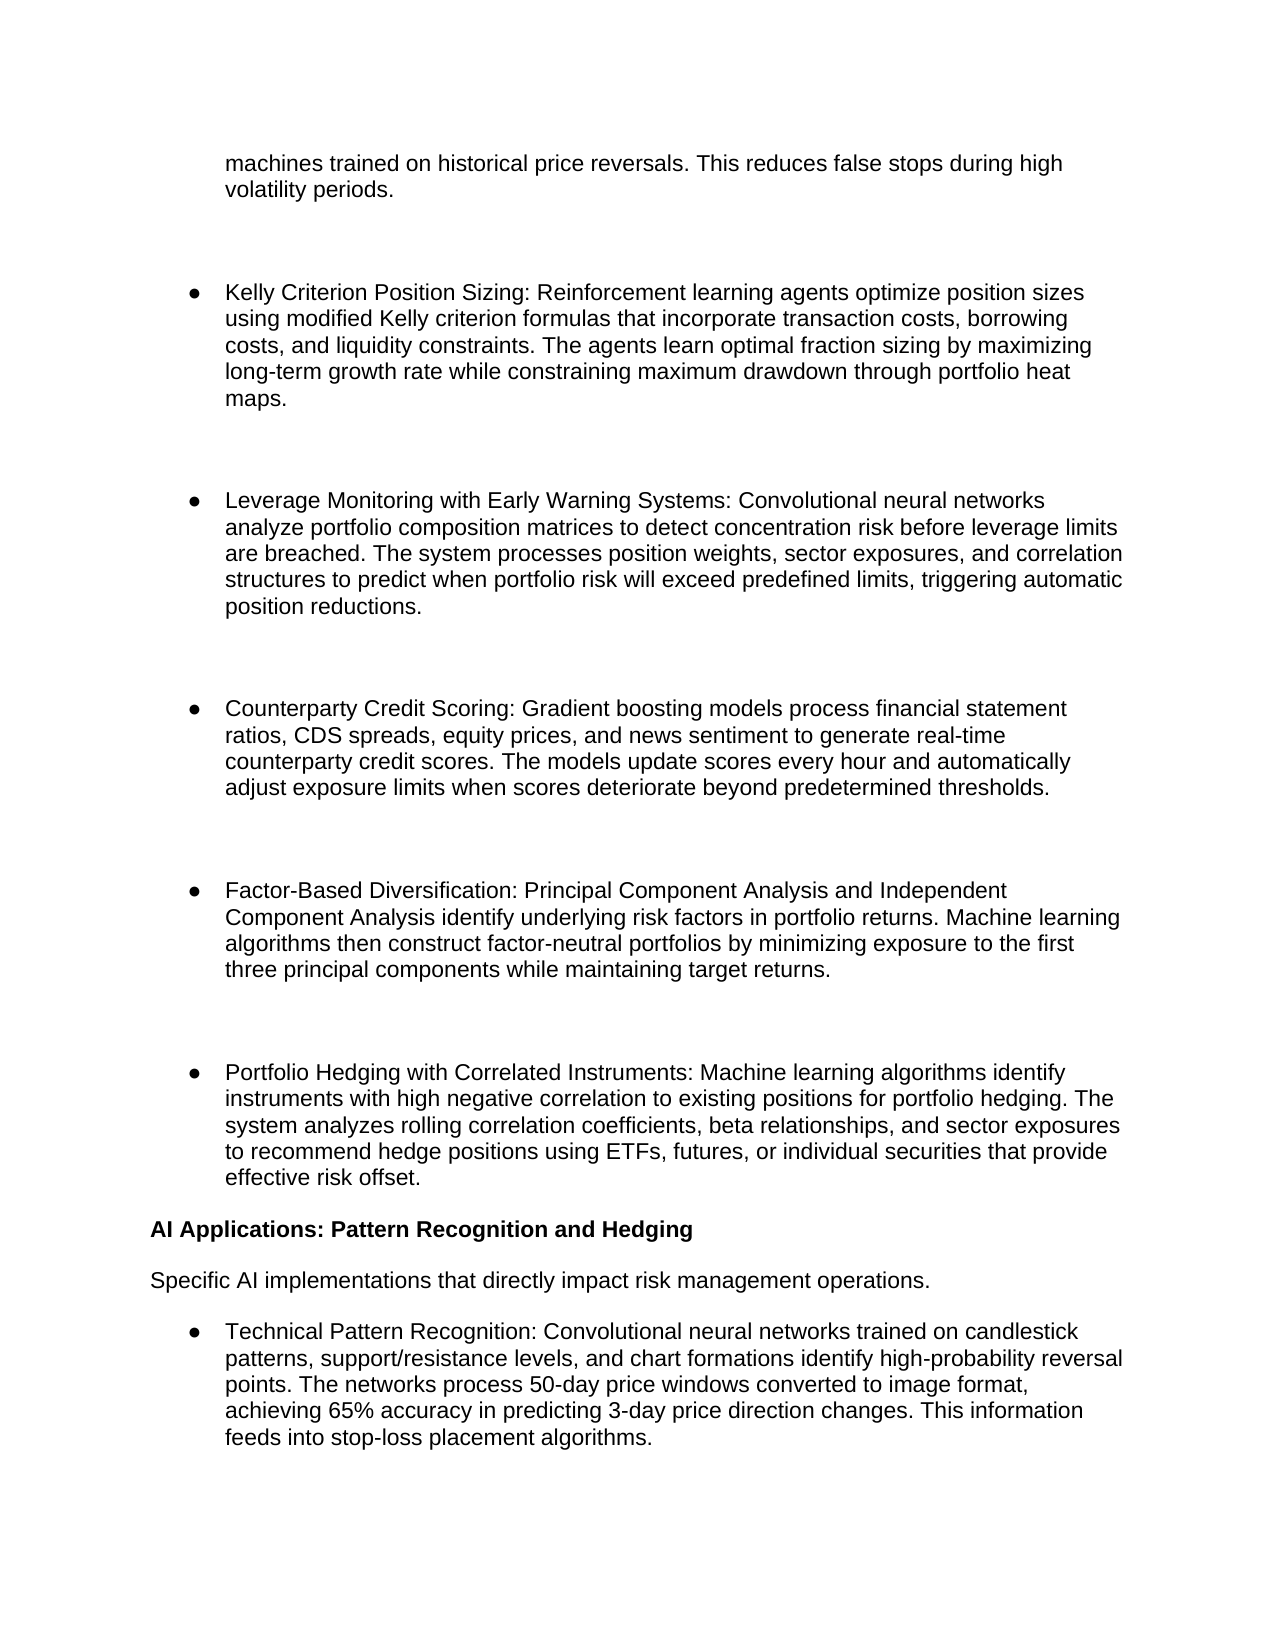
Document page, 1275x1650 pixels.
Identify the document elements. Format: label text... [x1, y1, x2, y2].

list Portfolio Hedging with Correlated Instruments: Machine learning algorithms identify instruments with high negative correlation to existing positions for portfolio hedging. The system analyzes rolling correlation coefficients, beta relationships, and sector exposures to recommend hedge positions using ETFs, futures, or individual securities that provide effective risk offset. [187, 1059, 1125, 1191]
list Leverage Monitoring with Early Warning Systems: Convolutional neural networks analyze portfolio composition matrices to detect concentration risk before leverage limits are breached. The system processes position weights, sector exposures, and correlation structures to predict when portfolio risk will exceed predefined limits, triggering automatic position reductions. [187, 487, 1125, 619]
text AI Applications: Pattern Recognition and Hedging [150, 1216, 1125, 1242]
text Specific AI implementations that directly impact risk management operations. [150, 1267, 1125, 1293]
list Technical Pattern Recognition: Convolutional neural networks trained on candlestick patterns, support/resistance levels, and chart formations identify high-probability reversal points. The networks process 50-day price windows converted to image format, achieving 65% accuracy in predicting 3-day price direction changes. This information feeds into stop-loss placement algorithms. [187, 1318, 1125, 1450]
list Factor-Based Diversification: Principal Component Analysis and Independent Component Analysis identify underlying risk factors in portfolio returns. Machine learning algorithms then construct factor-neutral portfolios by minimizing exposure to the first three principal components while maintaining target returns. [187, 877, 1125, 982]
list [187, 150, 1125, 203]
list Kelly Criterion Position Sizing: Reinforcement learning agents optimize position sizes using modified Kelly criterion formulas that incorporate transaction costs, borrowing costs, and liquidity constraints. The agents learn optimal fraction sizing by maximizing long-term growth rate while constraining maximum drawdown through portfolio heat maps. [187, 279, 1125, 411]
list Counterparty Credit Scoring: Gradient boosting models process financial statement ratios, CDS spreads, equity prices, and news sentiment to generate real-time counterparty credit scores. The models update scores every hour and automatically adjust exposure limits when scores deteriorate beyond predetermined thresholds. [187, 695, 1125, 801]
